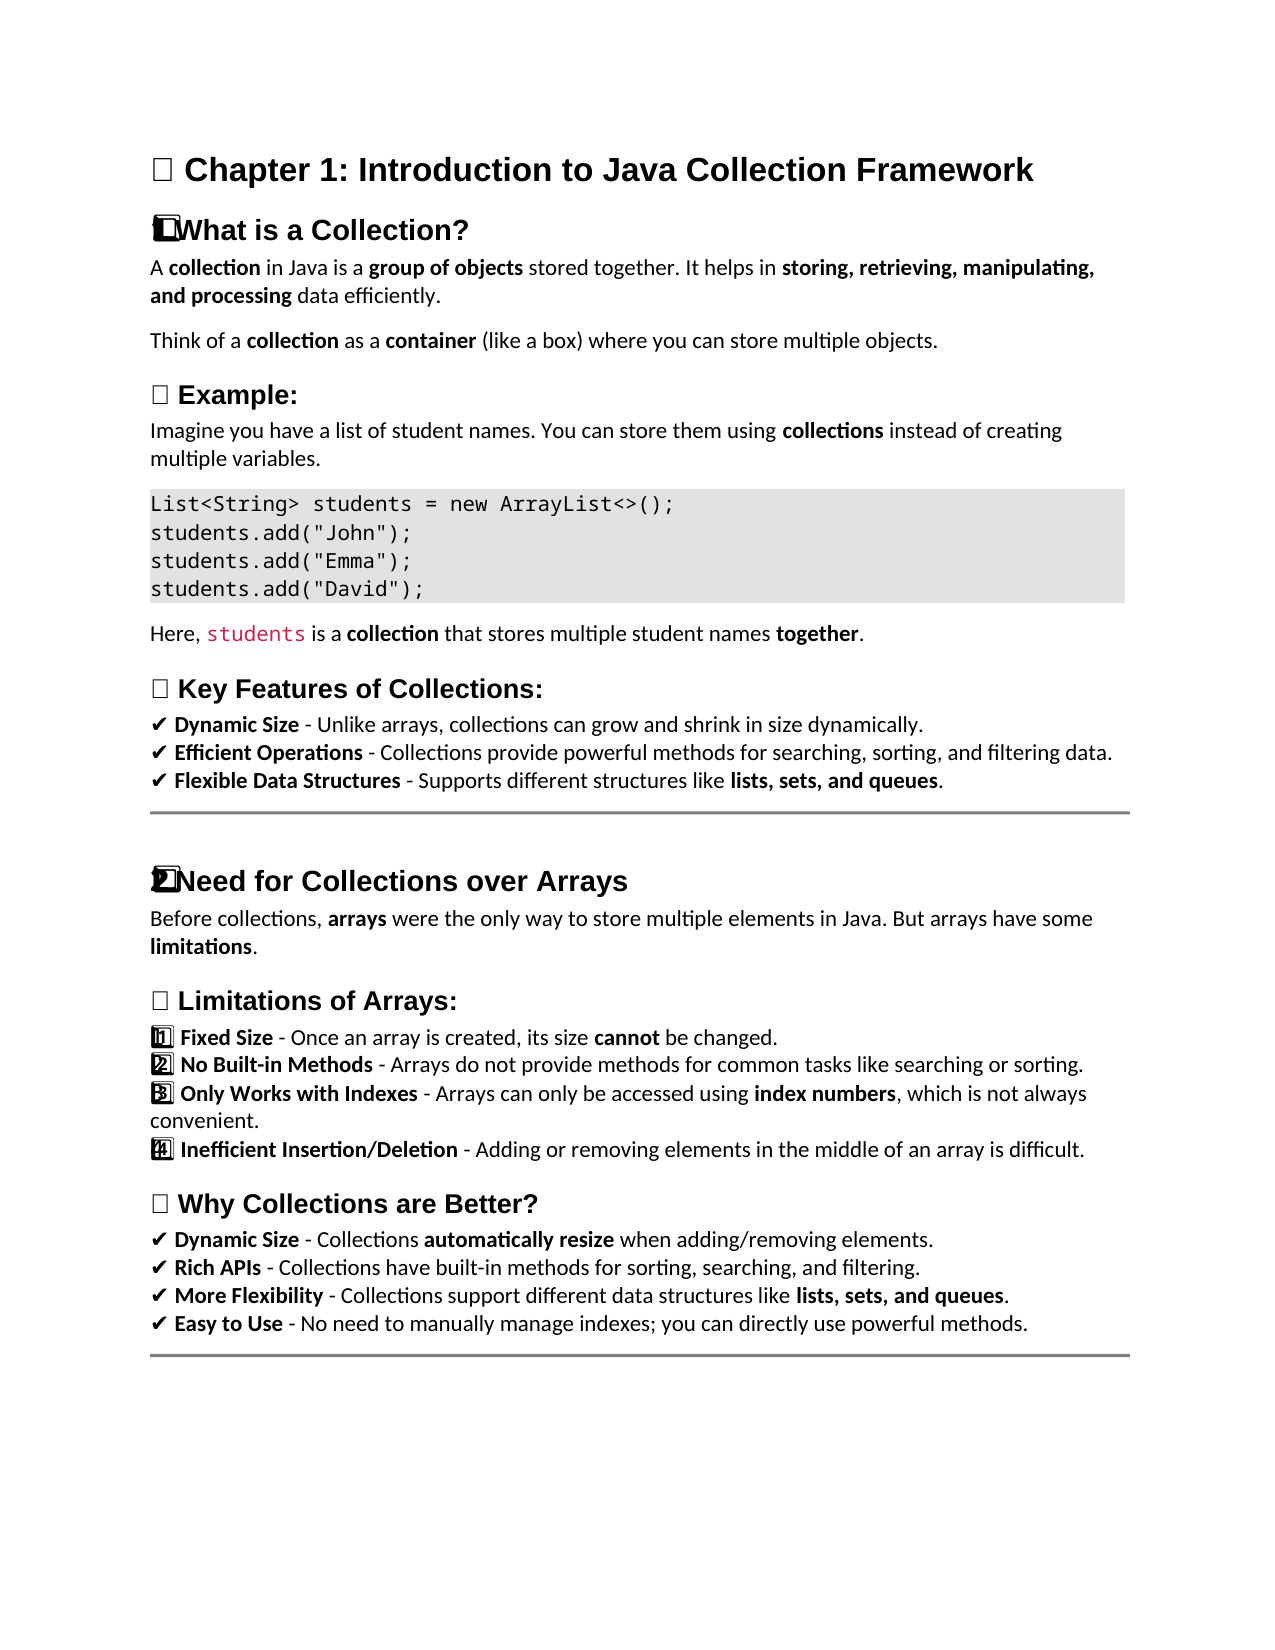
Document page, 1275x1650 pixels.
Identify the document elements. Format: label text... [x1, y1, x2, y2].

text Here, students is a collection that stores multiple student names together. [150, 619, 1125, 648]
subtitle 📍 Example: [150, 379, 1125, 410]
text A collection in Java is a group of objects stored together. It helps in storing, retrieving, manipulating, and processing data efficiently. [150, 253, 1125, 309]
text ✔ Dynamic Size - Unlike arrays, collections can grow and shrink in size dynamically. ✔ Efficient Operations - Collections provide powerful methods for searching, sorting, and filtering data. ✔ Flexible Data Structures - Supports different structures like lists, sets, and queues. [150, 711, 1125, 794]
text ✔ Dynamic Size - Collections automatically resize when adding/removing elements. ✔ Rich APIs - Collections have built-in methods for sorting, searching, and filtering. ✔ More Flexibility - Collections support different data structures like lists, sets, and queues. ✔ Easy to Use - No need to manually manage indexes; you can directly use powerful methods. [150, 1225, 1125, 1337]
subtitle 2️⃣ Need for Collections over Arrays [150, 864, 1125, 898]
text Before collections, arrays were the only way to store multiple elements in Java. But arrays have some limitations. [150, 904, 1125, 960]
text 1️⃣ Fixed Size - Once an array is created, its size cannot be changed. 2️⃣ No Built-in Methods - Arrays do not provide methods for common tasks like searching or sorting. 3️⃣ Only Works with Indexes - Arrays can only be accessed using index numbers, which is not always convenient. 4️⃣ Inefficient Insertion/Deletion - Adding or removing elements in the middle of an array is difficult. [150, 1023, 1125, 1163]
subtitle 📌 Chapter 1: Introduction to Java Collection Framework [150, 150, 1125, 188]
subtitle 💡 Key Features of Collections: [150, 673, 1125, 704]
text List<String> students = new ArrayList<>(); students.add("John"); students.add("Emma"); students.add("David"); [150, 489, 1125, 603]
text Imagine you have a list of student names. You can store them using collections instead of creating multiple variables. [150, 416, 1125, 472]
text Think of a collection as a container (like a box) where you can store multiple objects. [150, 326, 1125, 354]
subtitle ✅ Why Collections are Better? [150, 1188, 1125, 1219]
subtitle ❌ Limitations of Arrays: [150, 985, 1125, 1016]
subtitle 1️⃣ What is a Collection? [150, 213, 1125, 247]
